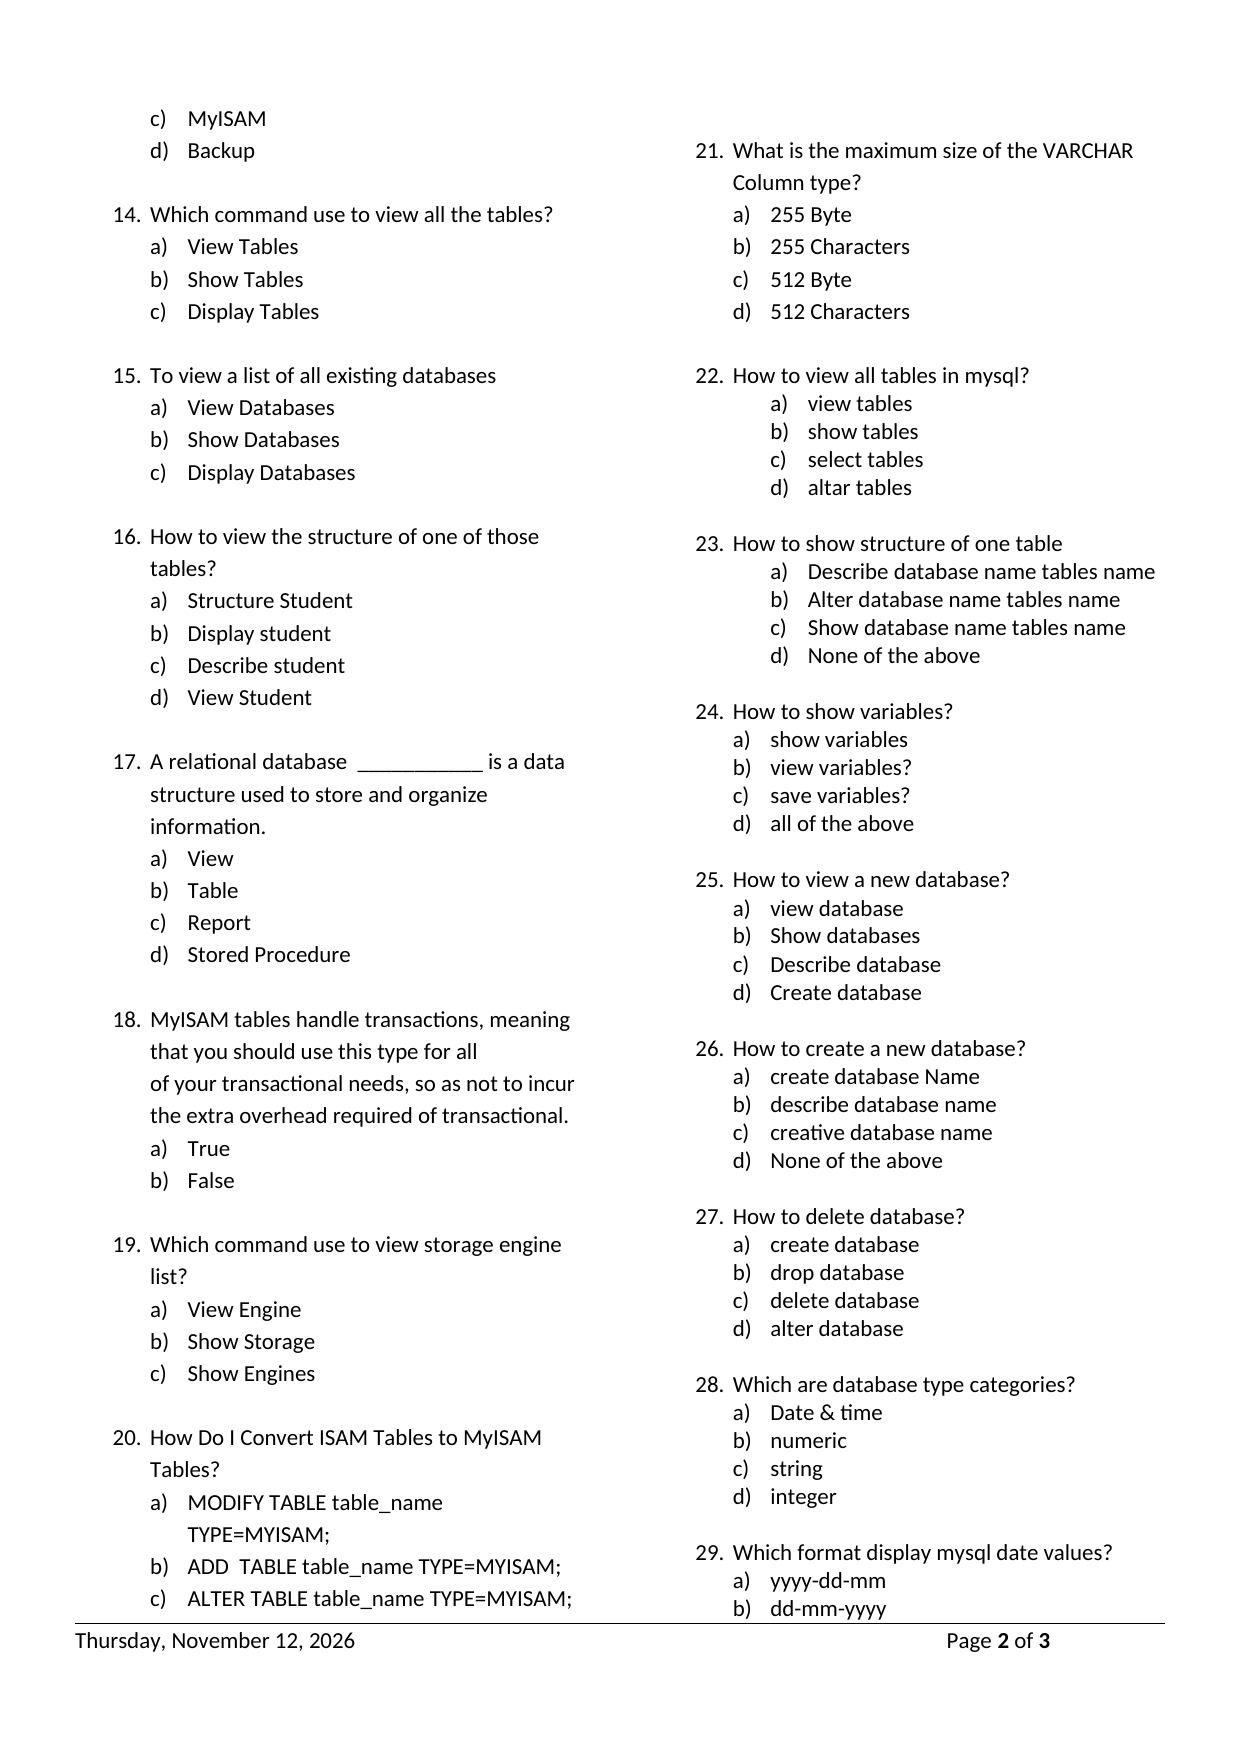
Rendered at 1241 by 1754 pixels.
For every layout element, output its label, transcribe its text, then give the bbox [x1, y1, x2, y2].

list Display student [150, 619, 583, 647]
list Show databases [733, 922, 1165, 950]
list A relational database ___________ is a data structure used to store and organize information. [112, 747, 583, 840]
list Report [150, 908, 583, 936]
list Describe database name tables name [770, 557, 1165, 585]
list describe database name [733, 1090, 1165, 1118]
list 512 Byte [733, 265, 1165, 293]
list integer [733, 1482, 1165, 1510]
list all of the above [733, 809, 1165, 838]
list How to view the structure of one of those tables? [112, 522, 583, 582]
list view database [733, 894, 1165, 922]
list Describe student [150, 651, 583, 679]
list MODIFY TABLE table_name TYPE=MYISAM; [150, 1488, 583, 1548]
list numeric [733, 1426, 1165, 1454]
list 255 Characters [733, 232, 1165, 261]
list View [150, 844, 583, 872]
list None of the above [733, 1146, 1165, 1174]
list Date & time [733, 1398, 1165, 1426]
list How Do I Convert ISAM Tables to MyISAM Tables? [112, 1423, 583, 1484]
list Display Tables [150, 297, 583, 325]
list ALTER TABLE table_name TYPE=MYISAM; [150, 1584, 583, 1612]
list View Engine [150, 1295, 583, 1323]
list How to create a new database? [695, 1034, 1165, 1062]
list MyISAM tables handle transactions, meaning that you should use this type for all [112, 1005, 583, 1065]
list of your transactional needs, so as not to incur the extra overhead required of transactional. [150, 1069, 583, 1129]
list How to view a new database? [695, 866, 1165, 894]
list drop database [733, 1258, 1165, 1286]
list 512 Characters [733, 297, 1165, 325]
list Which command use to view storage engine list? [112, 1230, 583, 1291]
list Table [150, 876, 583, 904]
list View Tables [150, 232, 583, 261]
list ADD TABLE table_name TYPE=MYISAM; [150, 1552, 583, 1580]
list delete database [733, 1286, 1165, 1314]
list dd-mm-yyyy [733, 1594, 1165, 1622]
list create database Name [733, 1062, 1165, 1090]
list False [150, 1166, 583, 1194]
list What is the maximum size of the VARCHAR Column type? [695, 136, 1165, 196]
list Backup [150, 136, 583, 164]
list Display Databases [150, 458, 583, 486]
list View Student [150, 683, 583, 711]
list Alter database name tables name [770, 585, 1165, 613]
list Structure Student [150, 587, 583, 614]
list How to show variables? [695, 697, 1165, 726]
list How to view all tables in mysql? [695, 361, 1165, 389]
list To view a list of all existing databases [112, 361, 583, 389]
list 255 Byte [733, 200, 1165, 228]
list alter database [733, 1314, 1165, 1342]
list None of the above [770, 641, 1165, 669]
list select tables [770, 445, 1165, 473]
list show variables [733, 726, 1165, 753]
list How to delete database? [695, 1202, 1165, 1230]
list Create database [733, 978, 1165, 1006]
list string [733, 1454, 1165, 1482]
list Which command use to view all the tables? [112, 200, 583, 228]
list yyyy-dd-mm [733, 1566, 1165, 1594]
list How to show structure of one table [695, 529, 1165, 557]
list save variables? [733, 782, 1165, 809]
list Which are database type categories? [695, 1370, 1165, 1398]
list True [150, 1134, 583, 1162]
list view variables? [733, 753, 1165, 782]
list show tables [770, 417, 1165, 445]
list Show Tables [150, 265, 583, 293]
list Show Databases [150, 426, 583, 454]
list creative database name [733, 1118, 1165, 1146]
list Show Engines [150, 1359, 583, 1387]
list altar tables [770, 473, 1165, 501]
list Show Storage [150, 1327, 583, 1355]
list create database [733, 1230, 1165, 1258]
list View Databases [150, 393, 583, 421]
list Describe database [733, 950, 1165, 978]
list Show database name tables name [770, 613, 1165, 641]
list Which format display mysql date values? [695, 1538, 1165, 1566]
list view tables [770, 389, 1165, 417]
list MyISAM [150, 104, 583, 132]
list Stored Procedure [150, 941, 583, 969]
